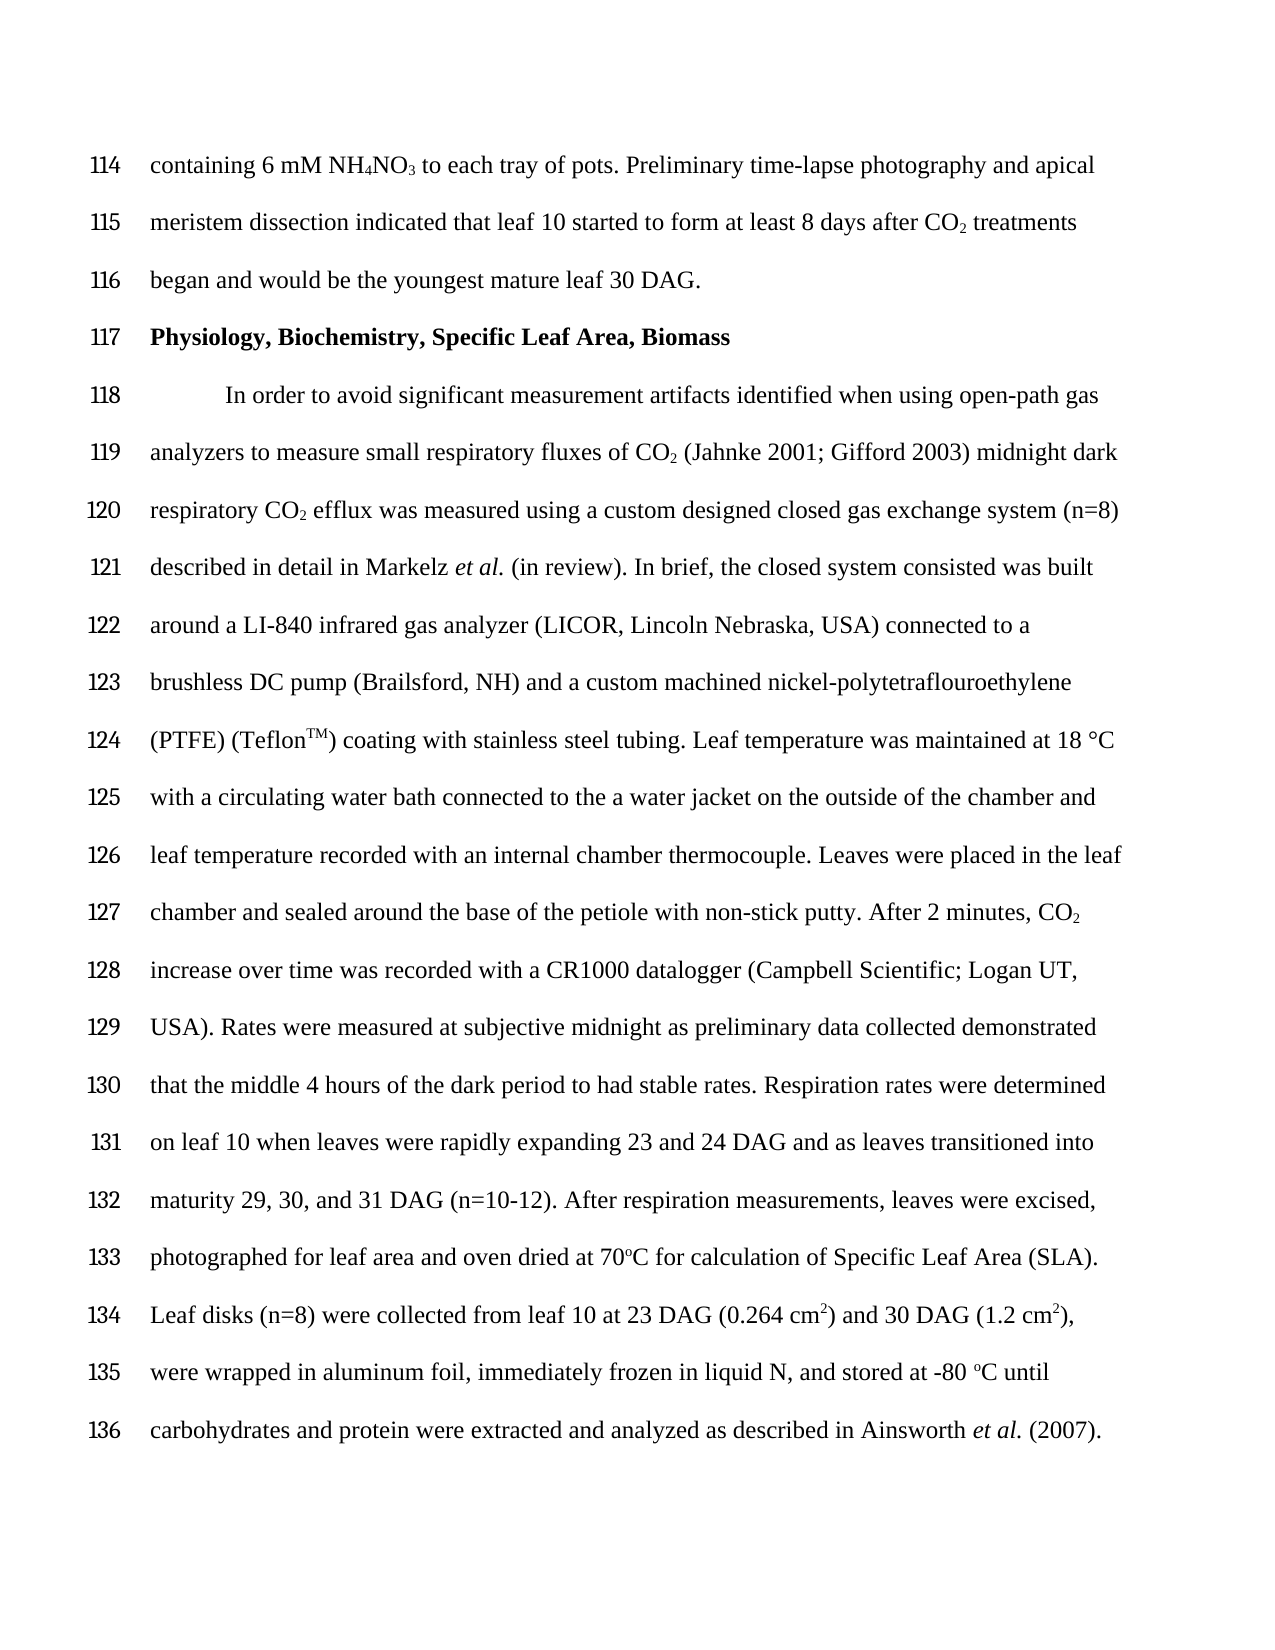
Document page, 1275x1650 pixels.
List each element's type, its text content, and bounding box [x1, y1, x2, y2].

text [150, 150, 1125, 294]
subtitle Physiology, Biochemistry, Specific Leaf Area, Biomass [150, 322, 1125, 351]
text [150, 380, 1125, 1444]
